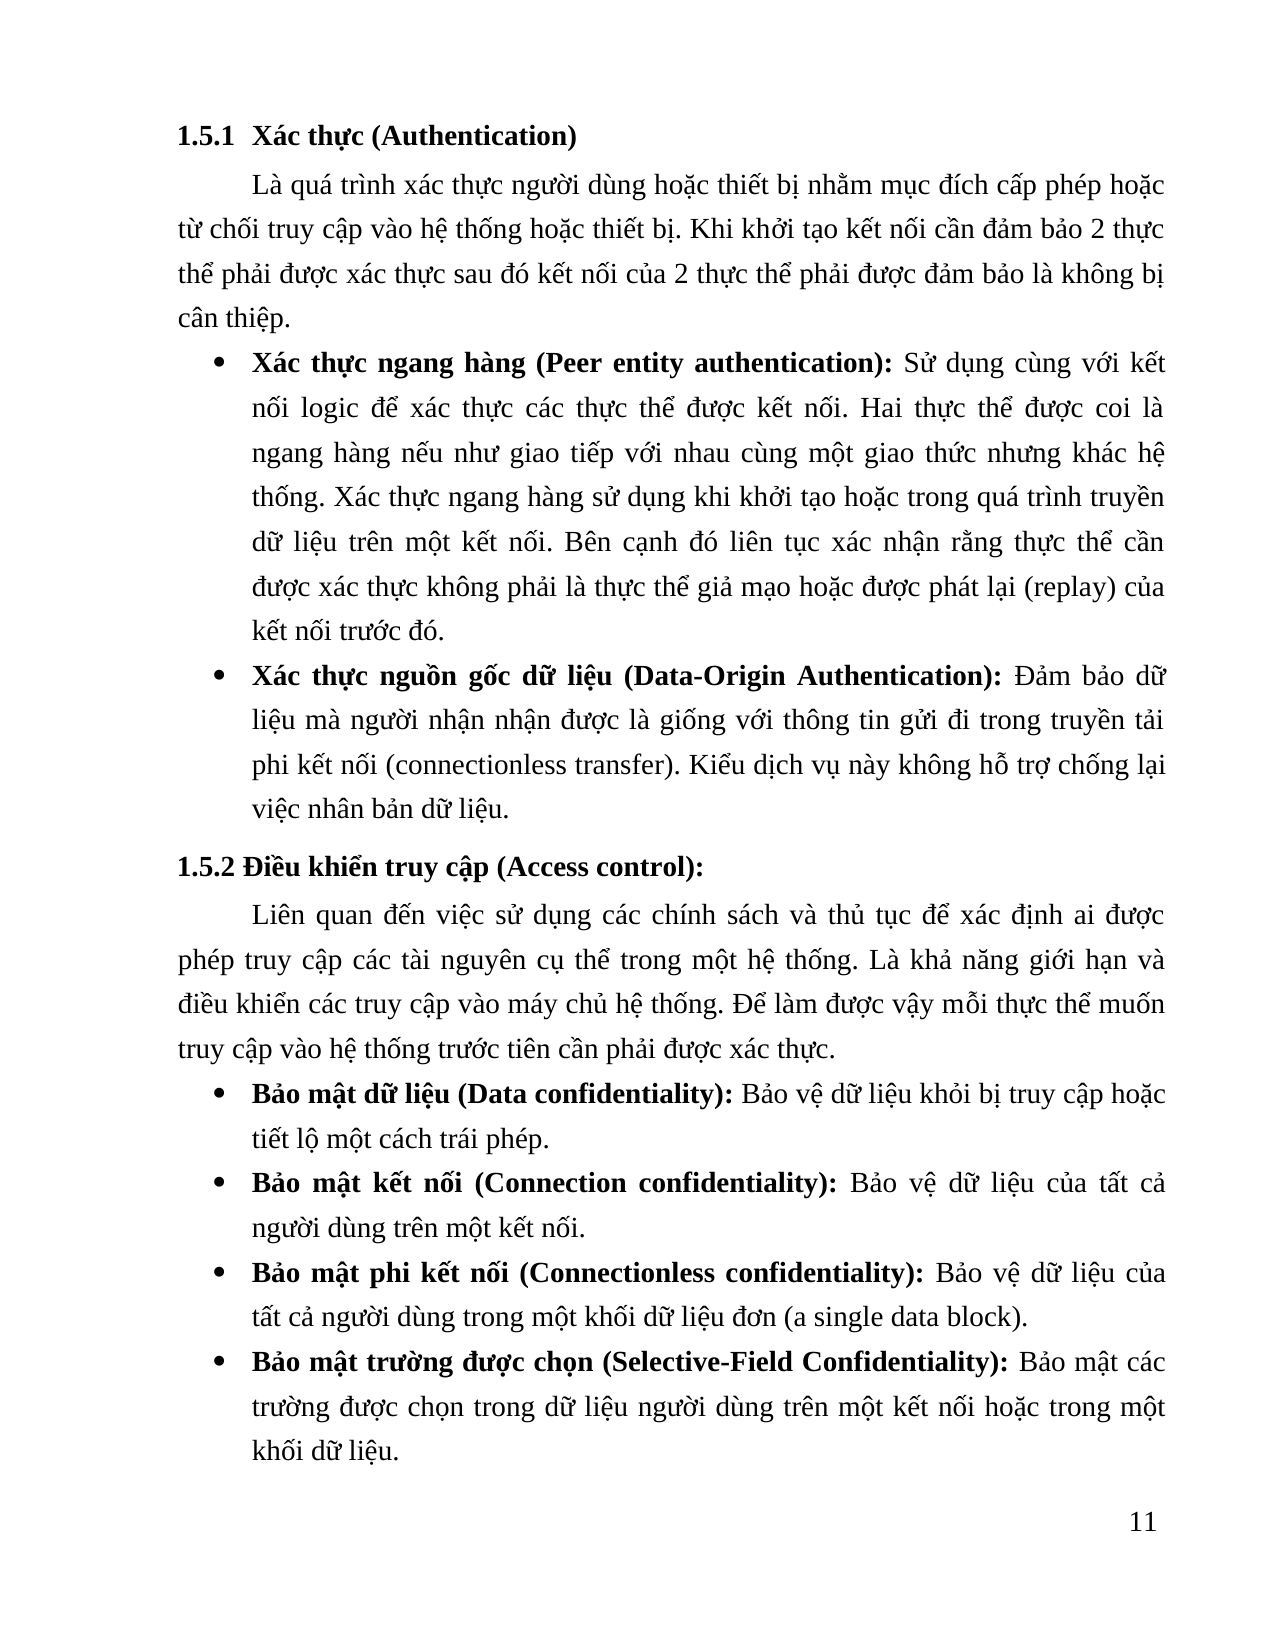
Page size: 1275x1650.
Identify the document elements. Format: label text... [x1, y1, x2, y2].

list Bảo mật dữ liệu (Data confidentiality): Bảo vệ dữ liệu khỏi bị truy cập hoặc tiết lộ một cách trái phép. [214, 1076, 1166, 1154]
list Bảo mật trường được chọn (Selective-Field Confidentiality): Bảo mật các trường được chọn trong dữ liệu người dùng trên một kết nối hoặc trong một khối dữ liệu. [214, 1344, 1166, 1467]
subtitle 1.5.2 Điều khiển truy cập (Access control): [177, 849, 1158, 882]
text Liên quan đến việc sử dụng các chính sách và thủ tục để xác định ai được phép truy cập các tài nguyên cụ thể trong một hệ thống. Là khả năng giới hạn và điều khiển các truy cập vào máy chủ hệ thống. Để làm được vậy mỗi thực thể muốn truy cập vào hệ thống trước tiên cần phải được xác thực. [178, 897, 1166, 1065]
list Xác thực ngang hàng (Peer entity authentication): Sử dụng cùng với kết nối logic để xác thực các thực thể được kết nối. Hai thực thể được coi là ngang hàng nếu như giao tiếp với nhau cùng một giao thức nhưng khác hệ thống. Xác thực ngang hàng sử dụng khi khởi tạo hoặc trong quá trình truyền dữ liệu trên một kết nối. Bên cạnh đó liên tục xác nhận rằng thực thể cần được xác thực không phải là thực thể giả mạo hoặc được phát lại (replay) của kết nối trước đó. [214, 346, 1166, 647]
text Là quá trình xác thực người dùng hoặc thiết bị nhằm mục đích cấp phép hoặc từ chối truy cập vào hệ thống hoặc thiết bị. Khi khởi tạo kết nối cần đảm bảo 2 thực thể phải được xác thực sau đó kết nối của 2 thực thể phải được đảm bảo là không bị cân thiệp. [177, 167, 1166, 334]
subtitle Xác thực (Authentication) [177, 118, 1158, 152]
list Xác thực nguồn gốc dữ liệu (Data-Origin Authentication): Đảm bảo dữ liệu mà người nhận nhận được là giống với thông tin gửi đi trong truyền tải phi kết nối (connectionless transfer). Kiểu dịch vụ này không hỗ trợ chống lại việc nhân bản dữ liệu. [214, 658, 1166, 825]
list Bảo mật phi kết nối (Connectionless confidentiality): Bảo vệ dữ liệu của tất cả người dùng trong một khối dữ liệu đơn (a single data block). [214, 1255, 1166, 1333]
list Bảo mật kết nối (Connection confidentiality): Bảo vệ dữ liệu của tất cả người dùng trên một kết nối. [214, 1166, 1166, 1244]
